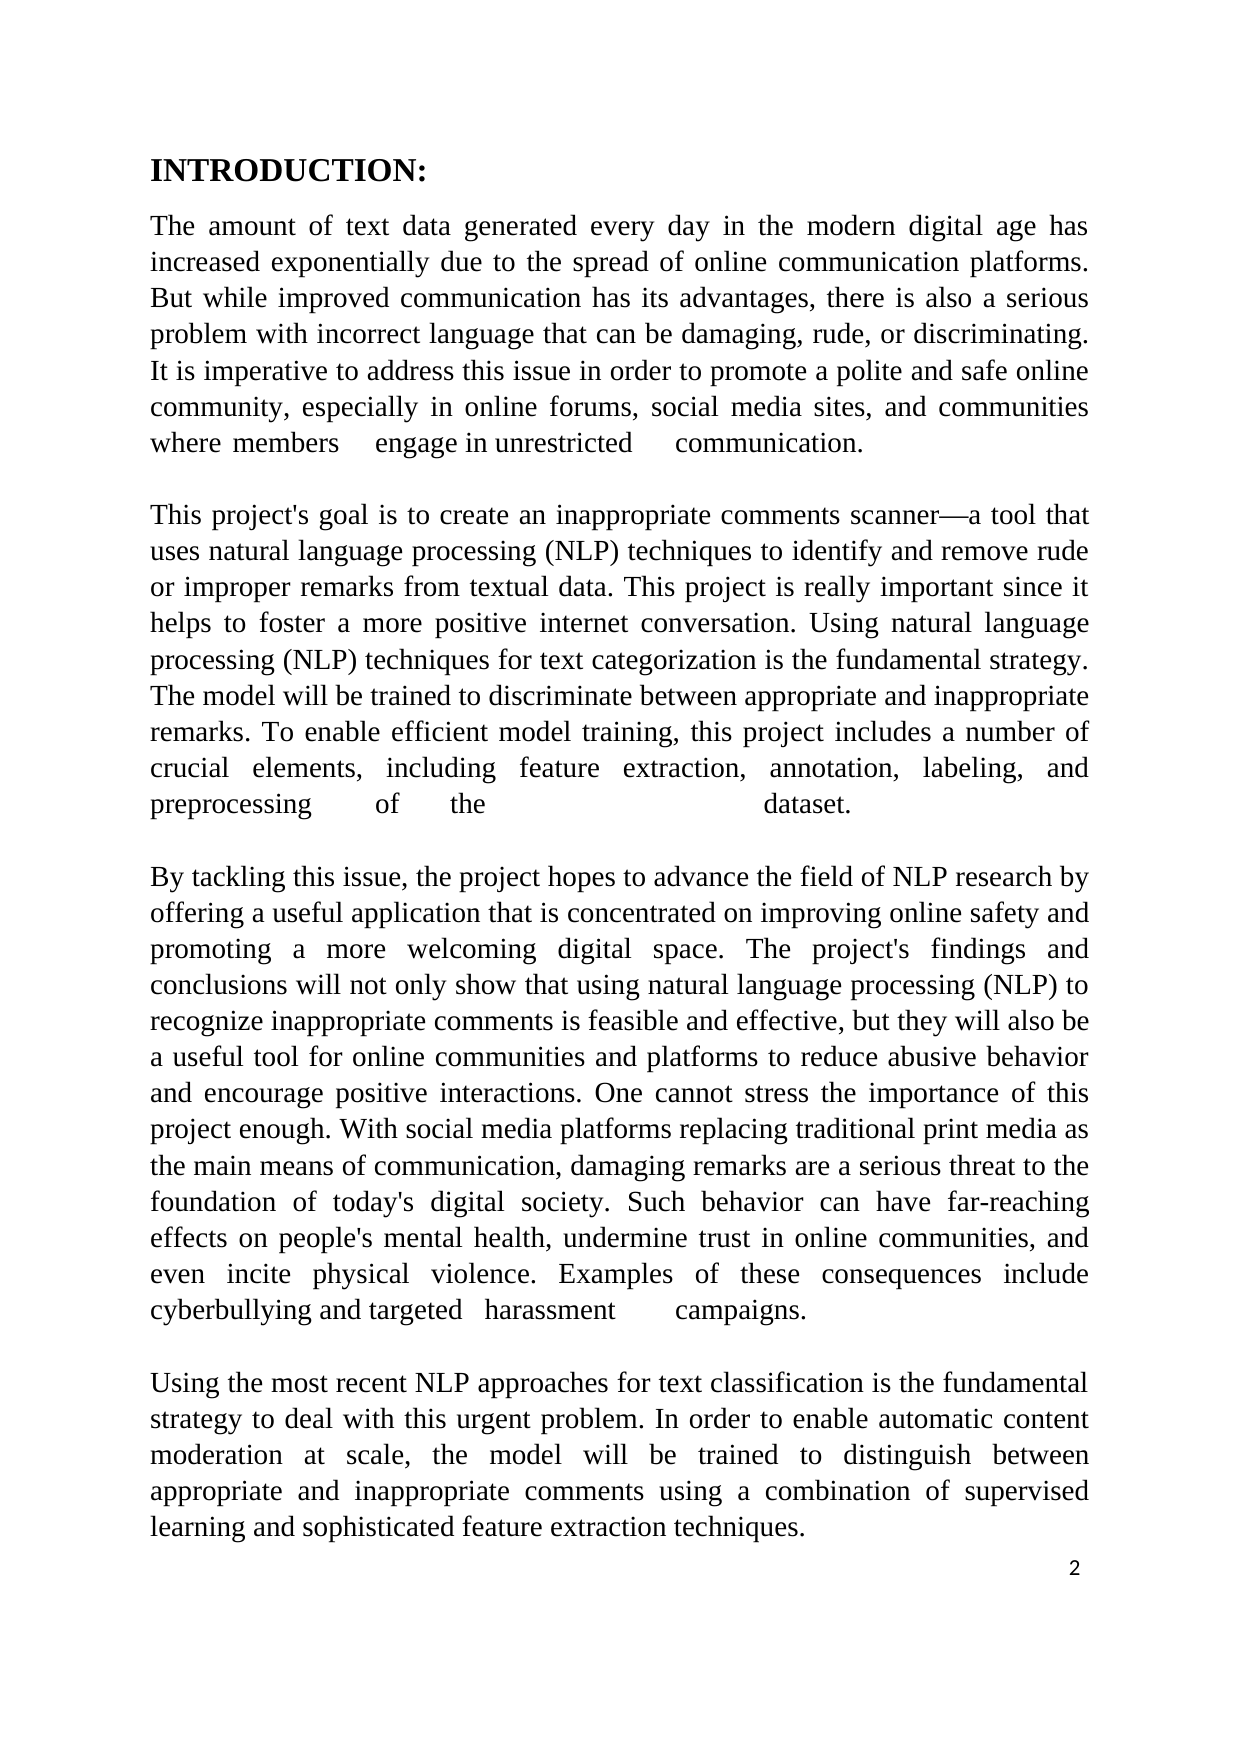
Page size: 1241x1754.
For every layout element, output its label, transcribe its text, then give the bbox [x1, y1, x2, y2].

text INTRODUCTION: [150, 150, 1090, 188]
text The amount of text data generated every day in the modern digital age has increased exponentially due to the spread of online communication platforms. But while improved communication has its advantages, there is also a serious problem with incorrect language that can be damaging, rude, or discriminating. It is imperative to address this issue in order to promote a polite and safe online community, especially in online forums, social media sites, and communities where members engage in unrestricted communication. This project's goal is to create an inappropriate comments scanner—a tool that uses natural language processing (NLP) techniques to identify and remove rude or improper remarks from textual data. This project is really important since it helps to foster a more positive internet conversation. Using natural language processing (NLP) techniques for text categorization is the fundamental strategy. The model will be trained to discriminate between appropriate and inappropriate remarks. To enable efficient model training, this project includes a number of crucial elements, including feature extraction, annotation, labeling, and preprocessing of the dataset. By tackling this issue, the project hopes to advance the field of NLP research by offering a useful application that is concentrated on improving online safety and promoting a more welcoming digital space. The project's findings and conclusions will not only show that using natural language processing (NLP) to recognize inappropriate comments is feasible and effective, but they will also be a useful tool for online communities and platforms to reduce abusive behavior and encourage positive interactions. One cannot stress the importance of this project enough. With social media platforms replacing traditional print media as the main means of communication, damaging remarks are a serious threat to the foundation of today's digital society. Such behavior can have far-reaching effects on people's mental health, undermine trust in online communities, and even incite physical violence. Examples of these consequences include cyberbullying and targeted harassment campaigns. Using the most recent NLP approaches for text classification is the fundamental strategy to deal with this urgent problem. In order to enable automatic content moderation at scale, the model will be trained to distinguish between appropriate and inappropriate comments using a combination of supervised learning and sophisticated feature extraction techniques. [150, 208, 1090, 1543]
